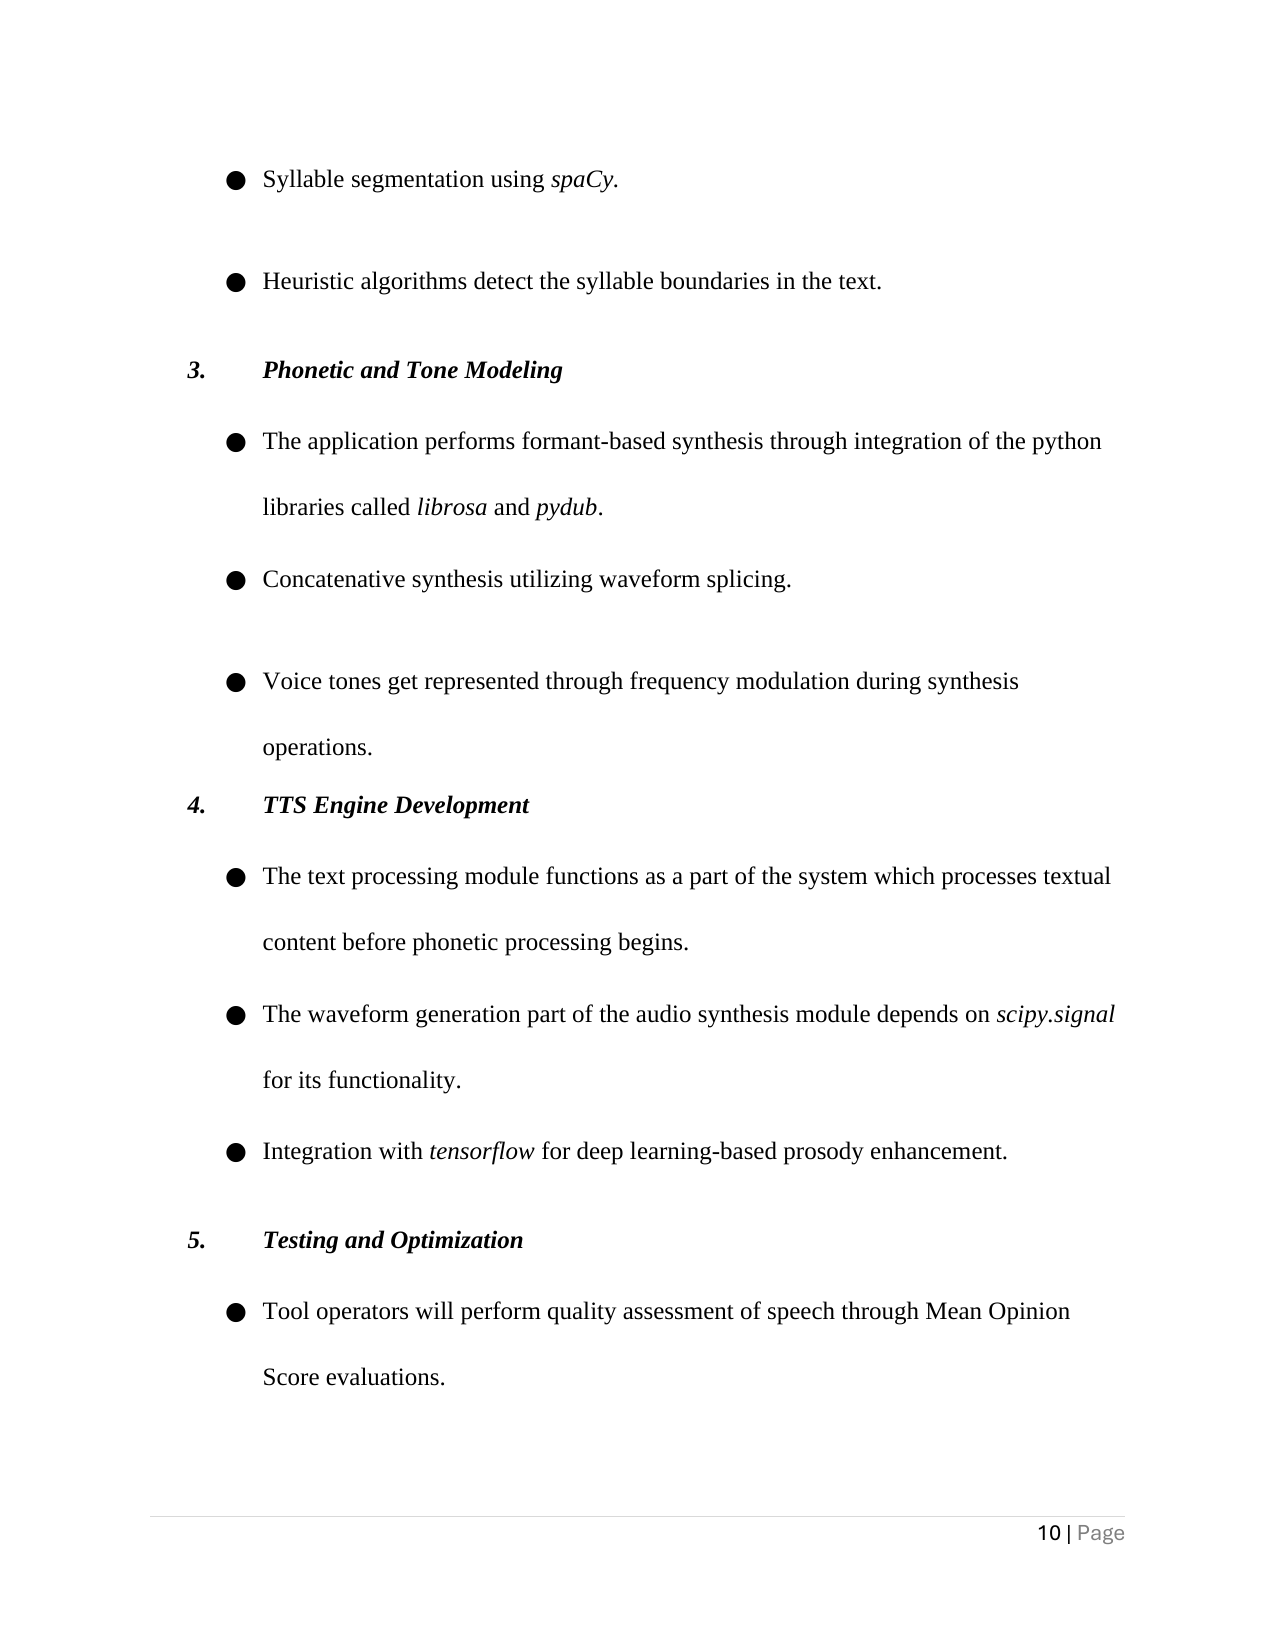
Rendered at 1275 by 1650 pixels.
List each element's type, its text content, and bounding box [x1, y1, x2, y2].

list The text processing module functions as a part of the system which processes textual content before phonetic processing begins. [225, 847, 1125, 956]
list The waveform generation part of the audio synthesis module depends on scipy.signal for its functionality. [225, 985, 1125, 1094]
list Concatenative synthesis utilizing waveform splicing. [225, 550, 1125, 601]
list Syllable segmentation using spaCy. [225, 150, 1125, 201]
list Heuristic algorithms detect the syllable boundaries in the text. [225, 252, 1125, 304]
list Tool operators will perform quality assessment of speech through Mean Opinion Score evaluations. [225, 1282, 1125, 1391]
list Testing and Optimization [187, 1225, 1125, 1254]
list Voice tones get represented through frequency modulation during synthesis operations. [225, 652, 1125, 761]
list TTS Engine Development [187, 790, 1125, 819]
list Integration with tensorflow for deep learning-based prosody enhancement. [225, 1122, 1125, 1174]
list Phonetic and Tone Modeling [187, 355, 1125, 384]
list The application performs formant-based synthesis through integration of the python libraries called librosa and pydub. [225, 412, 1125, 521]
